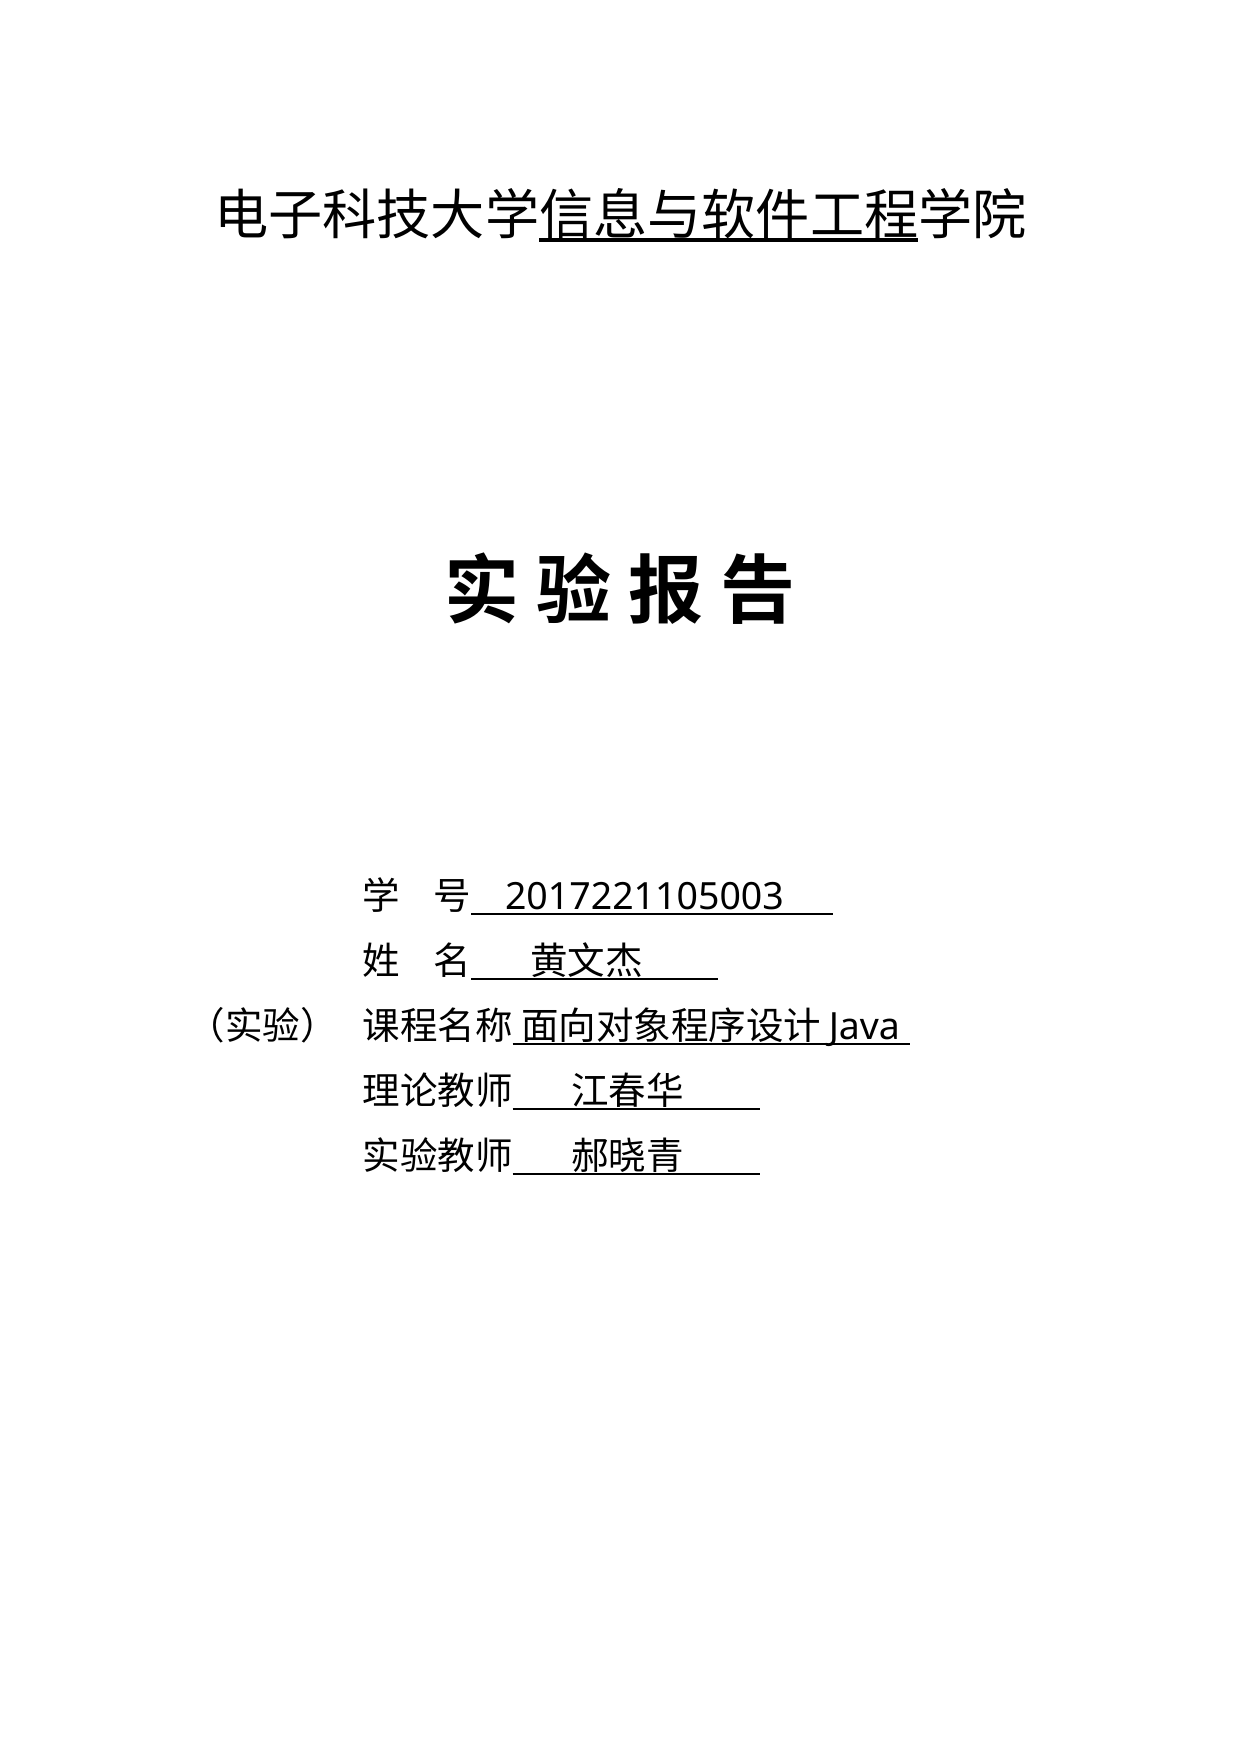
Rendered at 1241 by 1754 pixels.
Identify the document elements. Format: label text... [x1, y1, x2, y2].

text 姓 名 黄文杰 [362, 926, 1053, 991]
text 实验教师 郝晓青 [319, 1121, 1053, 1186]
text 电子科技大学信息与软件工程学院 [187, 162, 1053, 259]
text （实验） 课程名称 面向对象程序设计Java [187, 991, 1053, 1056]
text 实 验 报 告 [187, 519, 1053, 649]
text 学 号 2017221105003 [319, 861, 1053, 926]
text 理论教师 江春华 [319, 1056, 1053, 1121]
